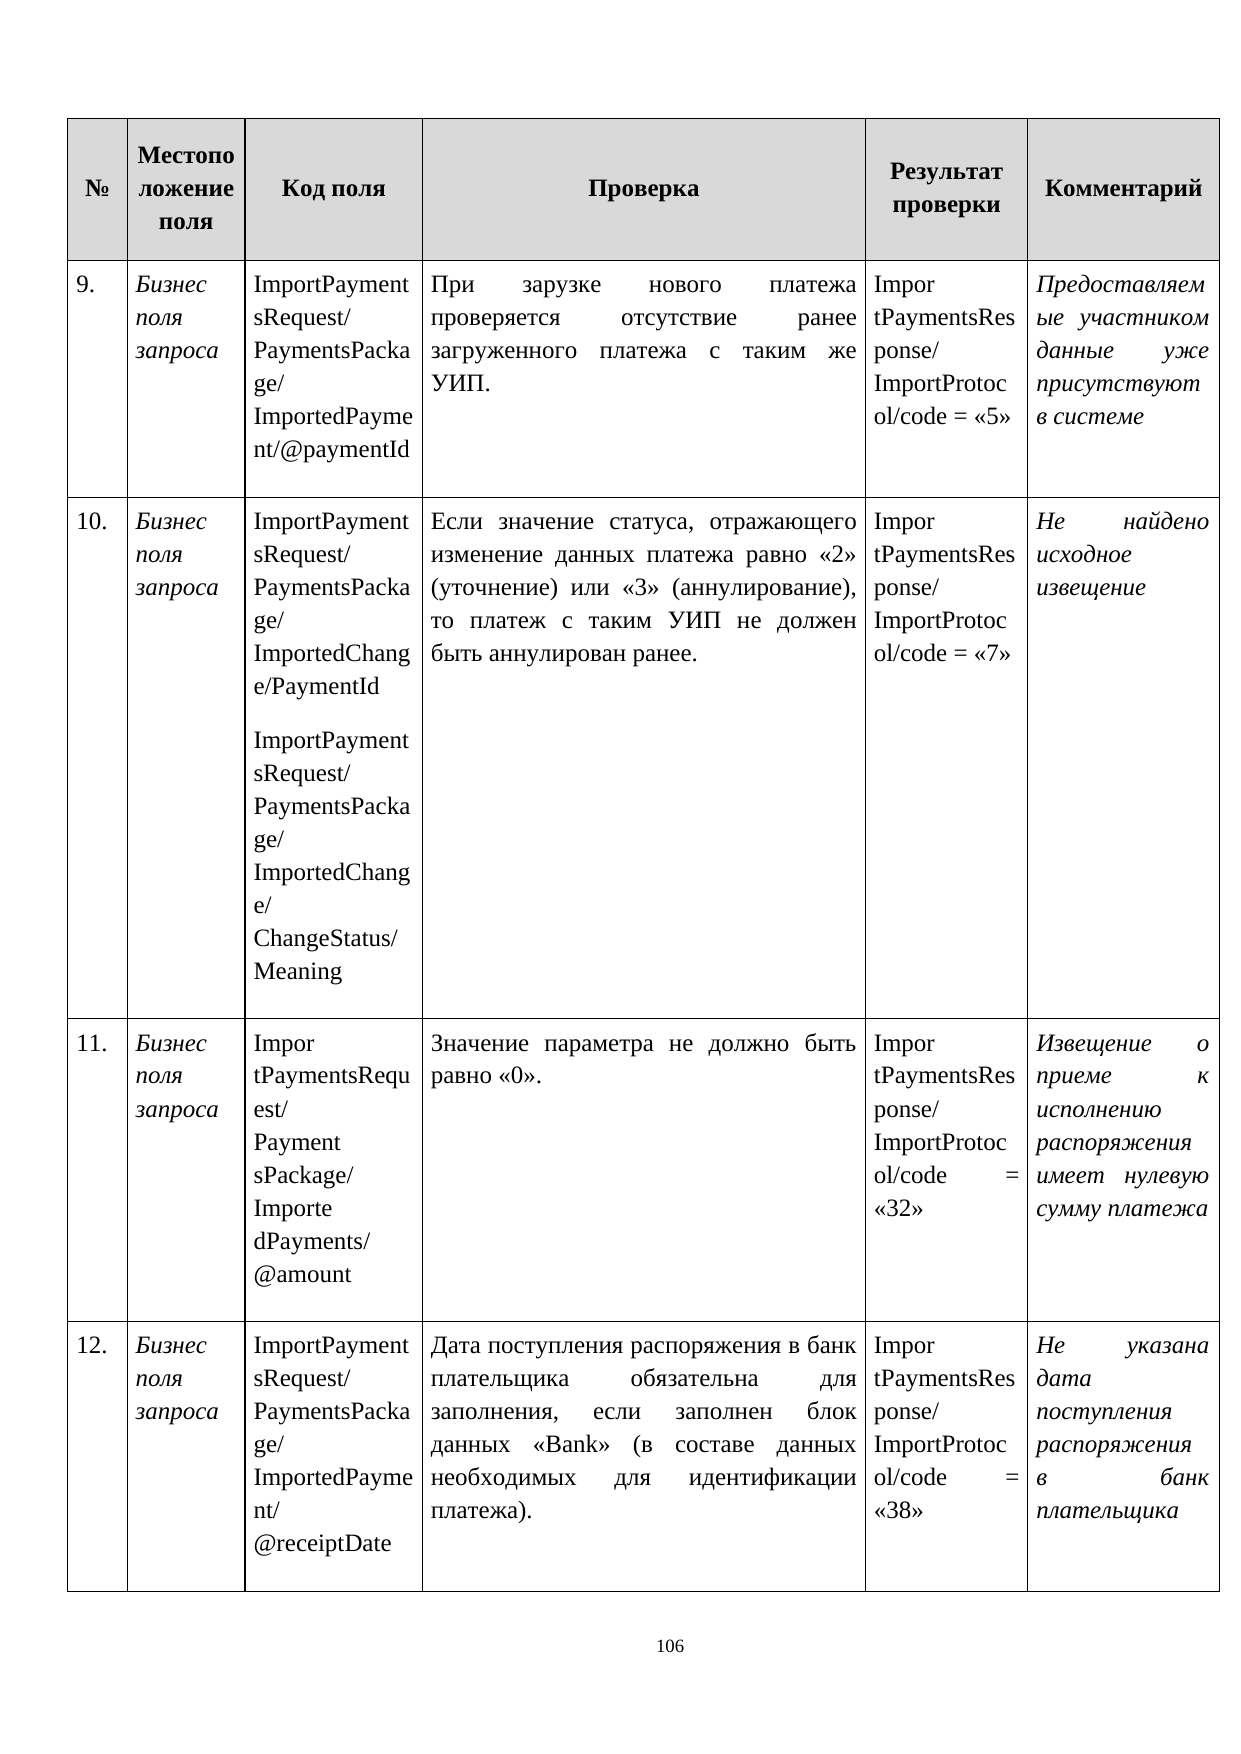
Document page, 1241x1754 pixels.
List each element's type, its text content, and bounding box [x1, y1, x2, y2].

table_header Код поля [246, 119, 422, 260]
table_header Местоположение поля [128, 119, 244, 260]
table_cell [246, 1322, 422, 1591]
table_cell Не найдено исходное извещение [1028, 498, 1219, 1018]
table_cell [68, 261, 127, 497]
table_cell Бизнес поля запроса [128, 1019, 244, 1321]
table_cell [68, 498, 127, 1018]
table_cell ImportPaymentsResponse/ ImportProtocol/code = «5» [866, 261, 1027, 497]
table_cell Бизнес поля запроса [128, 1322, 244, 1591]
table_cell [1028, 1322, 1219, 1591]
table_header Проверка [423, 119, 865, 260]
table_cell [68, 1322, 127, 1591]
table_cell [866, 1322, 1027, 1591]
table_cell ImportPaymentsRequest/PaymentsPackage/ImportedChange/PaymentId ImportPaymentsRequest/PaymentsPackage/ImportedChange/ChangeStatus/Meaning [246, 498, 422, 1018]
table_cell При зарузке нового платежа проверяется отсутствие ранее загруженного платежа с таким же УИП. [423, 261, 865, 497]
table_cell Бизнес поля запроса [128, 261, 244, 497]
table_cell [68, 1019, 127, 1321]
table_header № [68, 119, 127, 260]
table_cell Бизнес поля запроса [128, 498, 244, 1018]
table_cell ImportPaymentsResponse/ ImportProtocol/code = «7» [866, 498, 1027, 1018]
table_cell Значение параметра не должно быть равно «0». [423, 1019, 865, 1321]
table_header Результат проверки [866, 119, 1027, 260]
table_cell ImportPaymentsRequest/PaymentsPackage/ImportedPayments/@amount [246, 1019, 422, 1321]
table_cell Если значение статуса, отражающего изменение данных платежа равно «2» (уточнение) или «3» (аннулирование), то платеж с таким УИП не должен быть аннулирован ранее. [423, 498, 865, 1018]
table_cell Предоставляемые участником данные уже присутствуют в системе [1028, 261, 1219, 497]
table_header Комментарий [1028, 119, 1219, 260]
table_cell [423, 1322, 865, 1591]
table_cell ImportPaymentsRequest/PaymentsPackage/ImportedPayment/@paymentId [246, 261, 422, 497]
table_cell Извещение о приеме к исполнению распоряжения имеет нулевую сумму платежа [1028, 1019, 1219, 1321]
table_cell ImportPaymentsResponse/ ImportProtocol/code = «32» [866, 1019, 1027, 1321]
